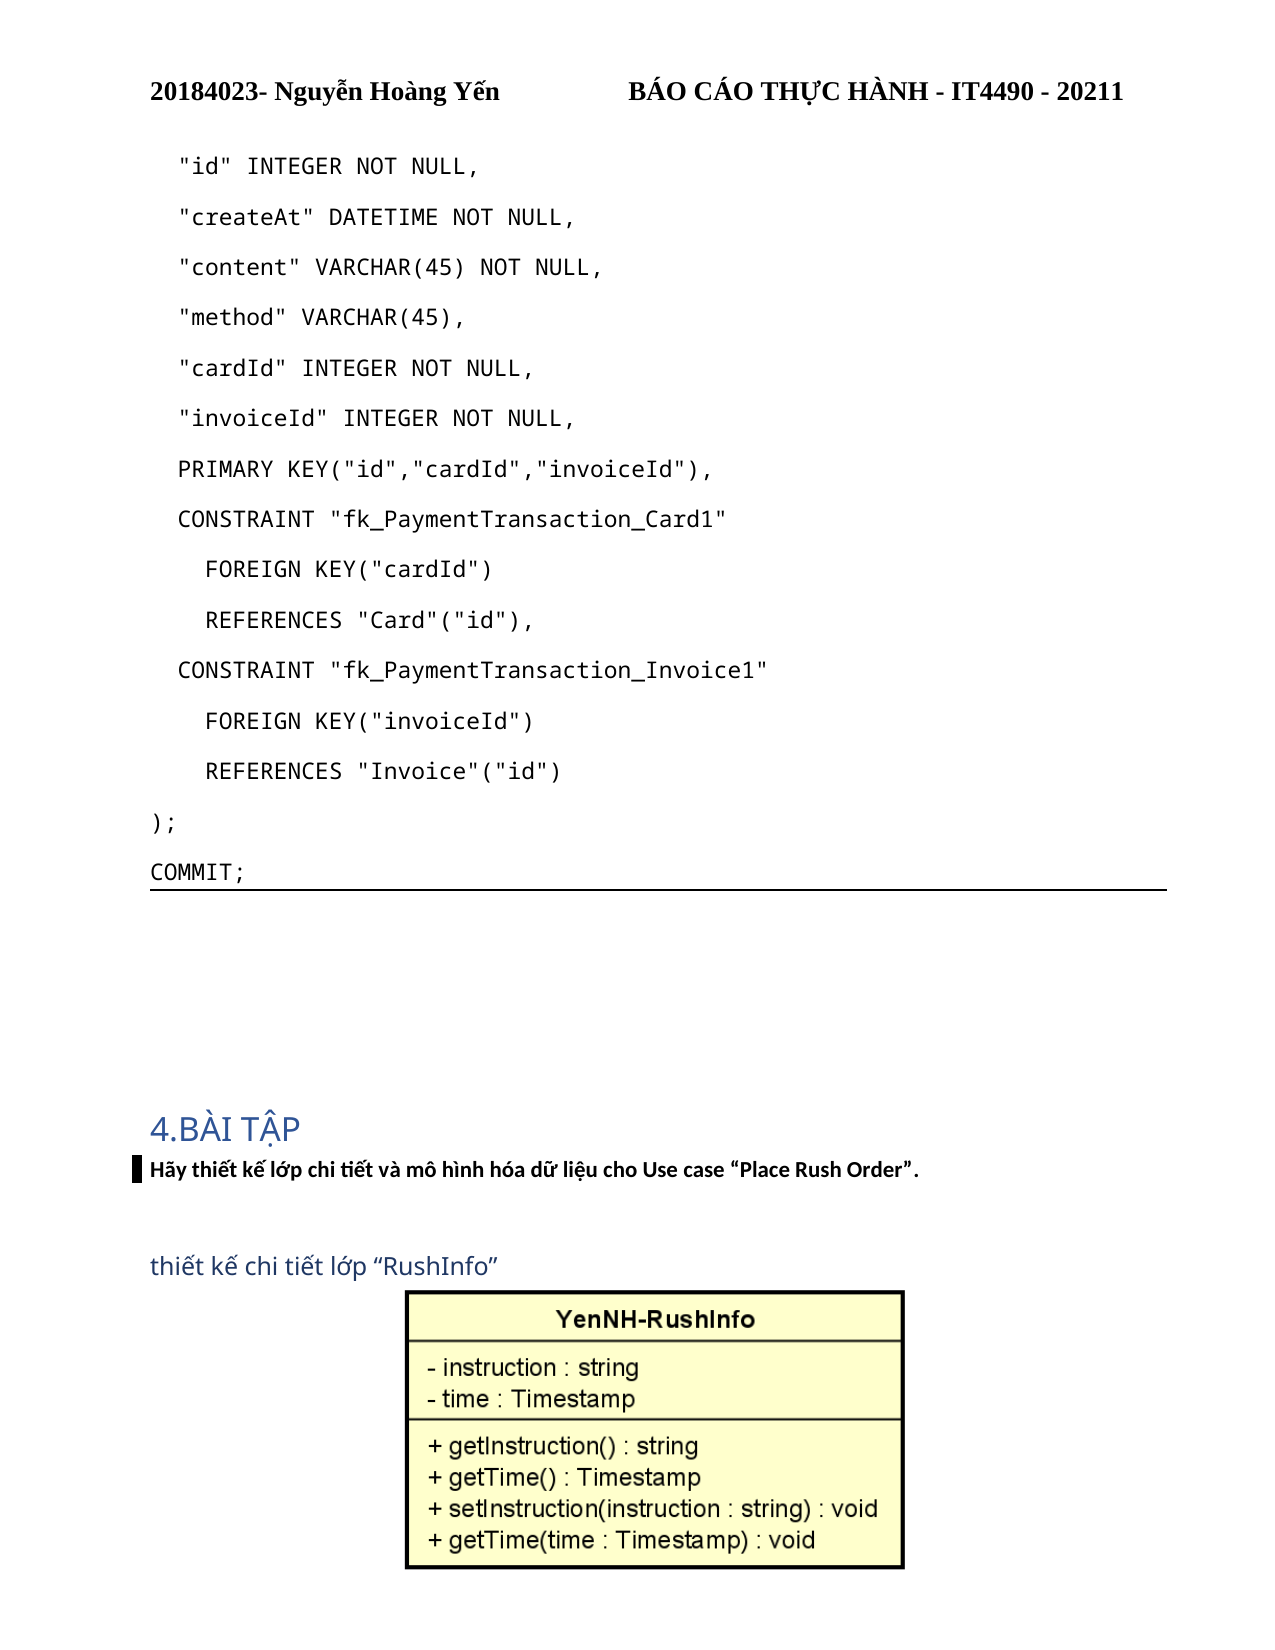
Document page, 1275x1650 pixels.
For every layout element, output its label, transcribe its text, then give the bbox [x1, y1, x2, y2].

subtitle 4.BÀI TẬP [150, 1106, 1167, 1151]
text "method" VARCHAR(45), [150, 301, 1167, 332]
text "id" INTEGER NOT NULL, [150, 150, 1167, 181]
text "cardId" INTEGER NOT NULL, [150, 352, 1167, 383]
text PRIMARY KEY("id","cardId","invoiceId"), [150, 452, 1167, 484]
text CONSTRAINT "fk_PaymentTransaction_Card1" [150, 503, 1167, 534]
text FOREIGN KEY("cardId") [150, 553, 1167, 584]
text "invoiceId" INTEGER NOT NULL, [150, 402, 1167, 433]
list Hãy thiết kế lớp chi tiết và mô hình hóa dữ liệu cho Use case “Place Rush Order”. [142, 1155, 1167, 1183]
picture [385, 1285, 932, 1584]
text COMMIT; [150, 856, 1167, 889]
text ); [150, 805, 1167, 837]
text CONSTRAINT "fk_PaymentTransaction_Invoice1" [150, 654, 1167, 685]
text "createAt" DATETIME NOT NULL, [150, 200, 1167, 232]
text "content" VARCHAR(45) NOT NULL, [150, 251, 1167, 282]
text FOREIGN KEY("invoiceId") [150, 704, 1167, 736]
subtitle thiết kế chi tiết lớp “RushInfo” [150, 1248, 1167, 1282]
text REFERENCES "Card"("id"), [150, 604, 1167, 635]
text REFERENCES "Invoice"("id") [150, 755, 1167, 786]
